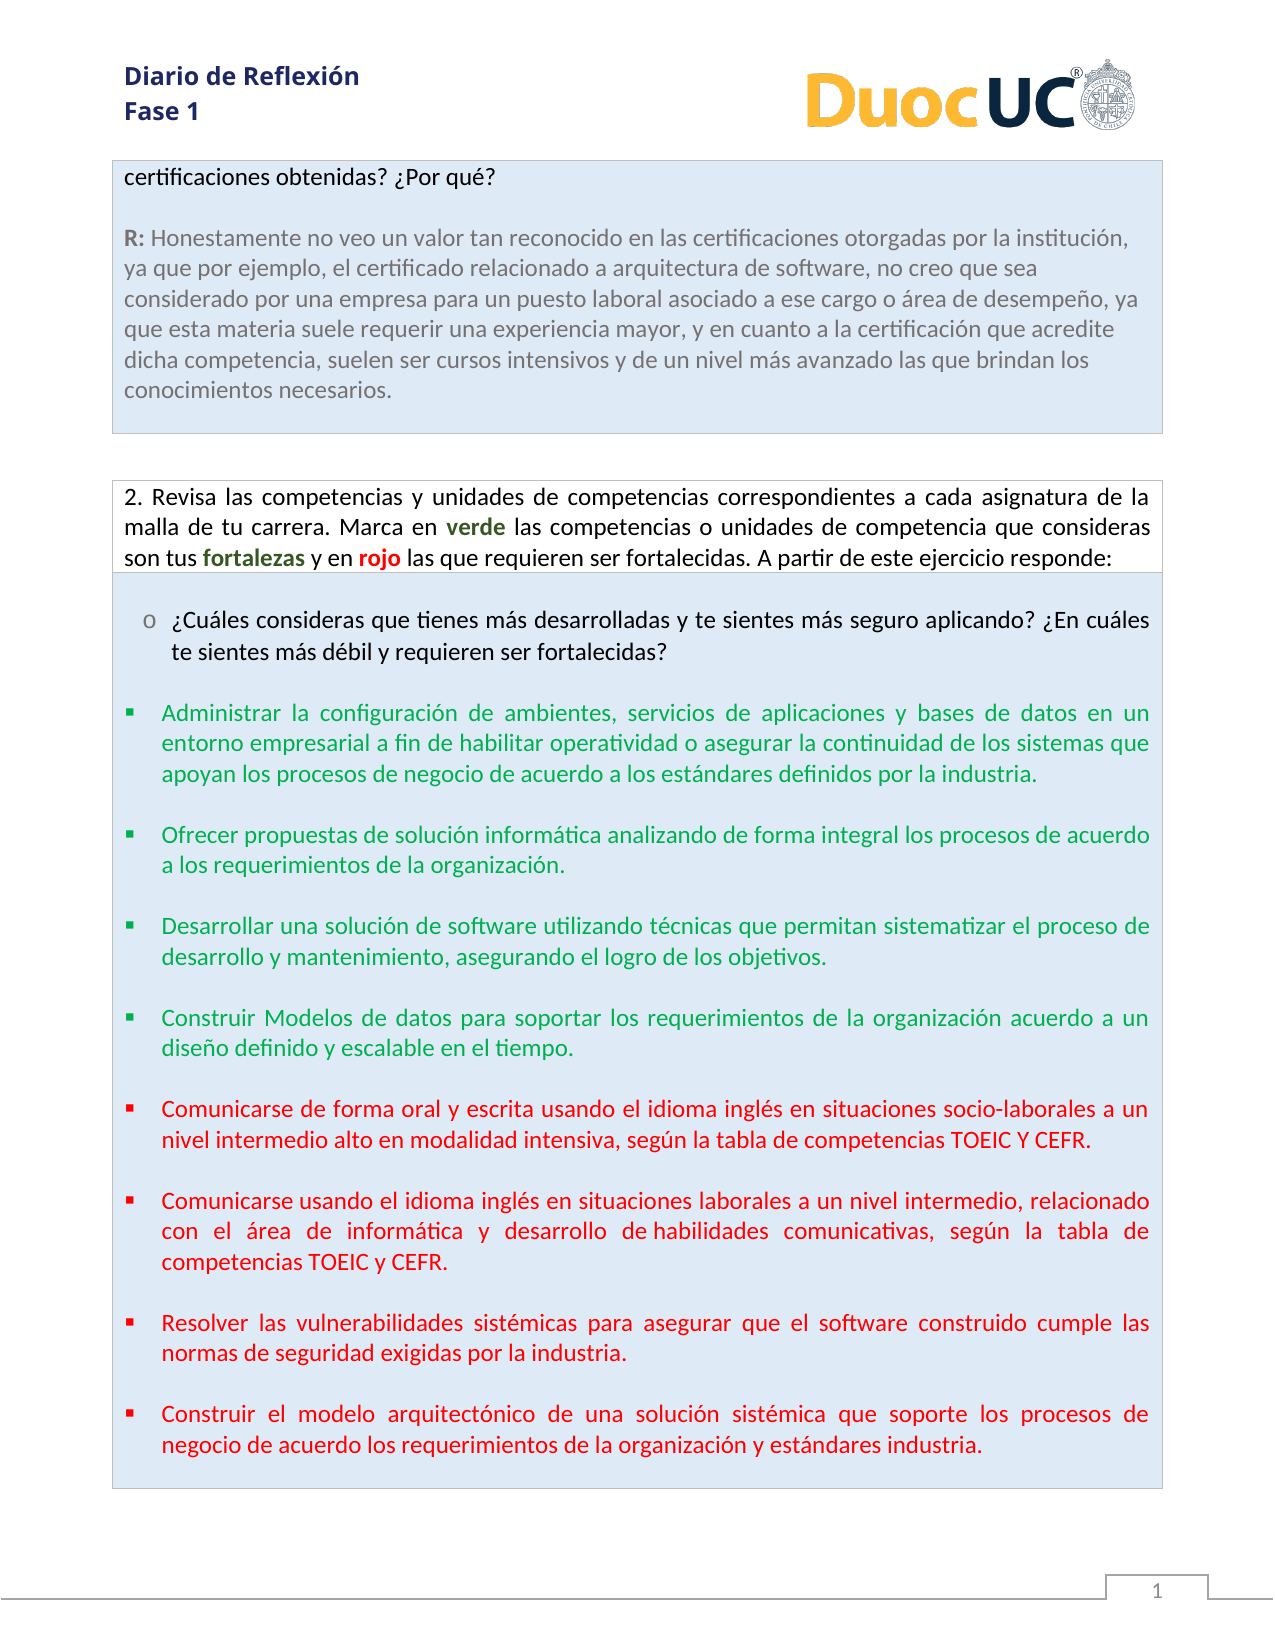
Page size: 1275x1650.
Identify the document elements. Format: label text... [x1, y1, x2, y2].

table_cell ¿Cuáles consideras que tienes más desarrolladas y te sientes más seguro aplicando? ¿En cuáles te sientes más débil y requieren ser fortalecidas? Administrar la configuración de ambientes, servicios de aplicaciones y bases de datos en un entorno empresarial a fin de habilitar operatividad o asegurar la continuidad de los sistemas que apoyan los procesos de negocio de acuerdo a los estándares definidos por la industria. Ofrecer propuestas de solución informática analizando de forma integral los procesos de acuerdo a los requerimientos de la organización. Desarrollar una solución de software utilizando técnicas que permitan sistematizar el proceso de desarrollo y mantenimiento, asegurando el logro de los objetivos. Construir Modelos de datos para soportar los requerimientos de la organización acuerdo a un diseño definido y escalable en el tiempo. Comunicarse de forma oral y escrita usando el idioma inglés en situaciones socio-laborales a un nivel intermedio alto en modalidad intensiva, según la tabla de competencias TOEIC Y CEFR. Comunicarse usando el idioma inglés en situaciones laborales a un nivel intermedio, relacionado con el área de informática y desarrollo de habilidades comunicativas, según la tabla de competencias TOEIC y CEFR. Resolver las vulnerabilidades sistémicas para asegurar que el software construido cumple las normas de seguridad exigidas por la industria. Construir el modelo arquitectónico de una solución sistémica que soporte los procesos de negocio de acuerdo los requerimientos de la organización y estándares industria. [113, 573, 1162, 1488]
table_header 2. Revisa las competencias y unidades de competencias correspondientes a cada asignatura de la malla de tu carrera. Marca en verde las competencias o unidades de competencia que consideras son tus fortalezas y en rojo las que requieren ser fortalecidas. A partir de este ejercicio responde: [113, 481, 1162, 572]
picture [807, 59, 1135, 130]
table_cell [113, 161, 1162, 433]
